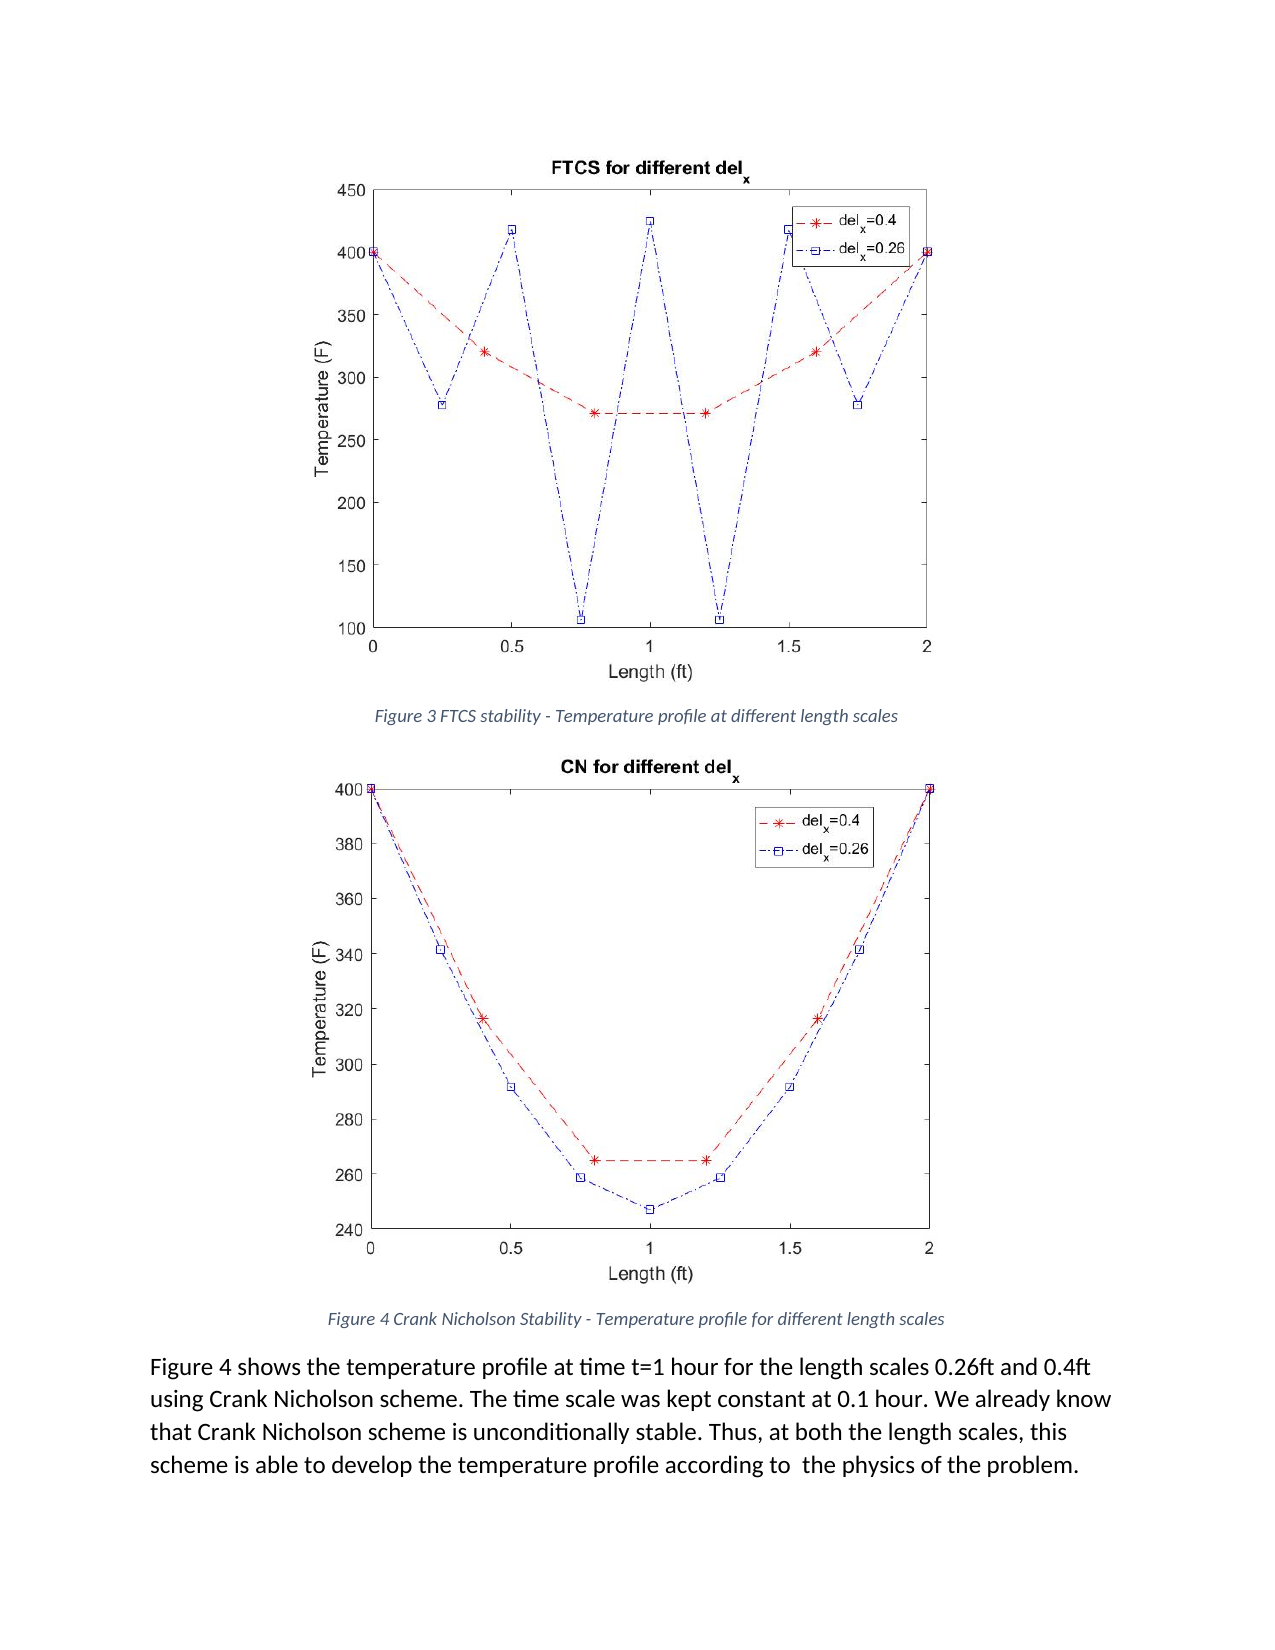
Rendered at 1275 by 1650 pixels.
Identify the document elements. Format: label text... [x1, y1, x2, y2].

picture [280, 150, 995, 686]
text Figure 3 FTCS stability - Temperature profile at different length scales [150, 704, 1125, 727]
picture [277, 748, 998, 1288]
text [150, 1351, 1125, 1480]
text Figure 4 Crank Nicholson Stability - Temperature profile for different length scales [150, 1307, 1125, 1330]
